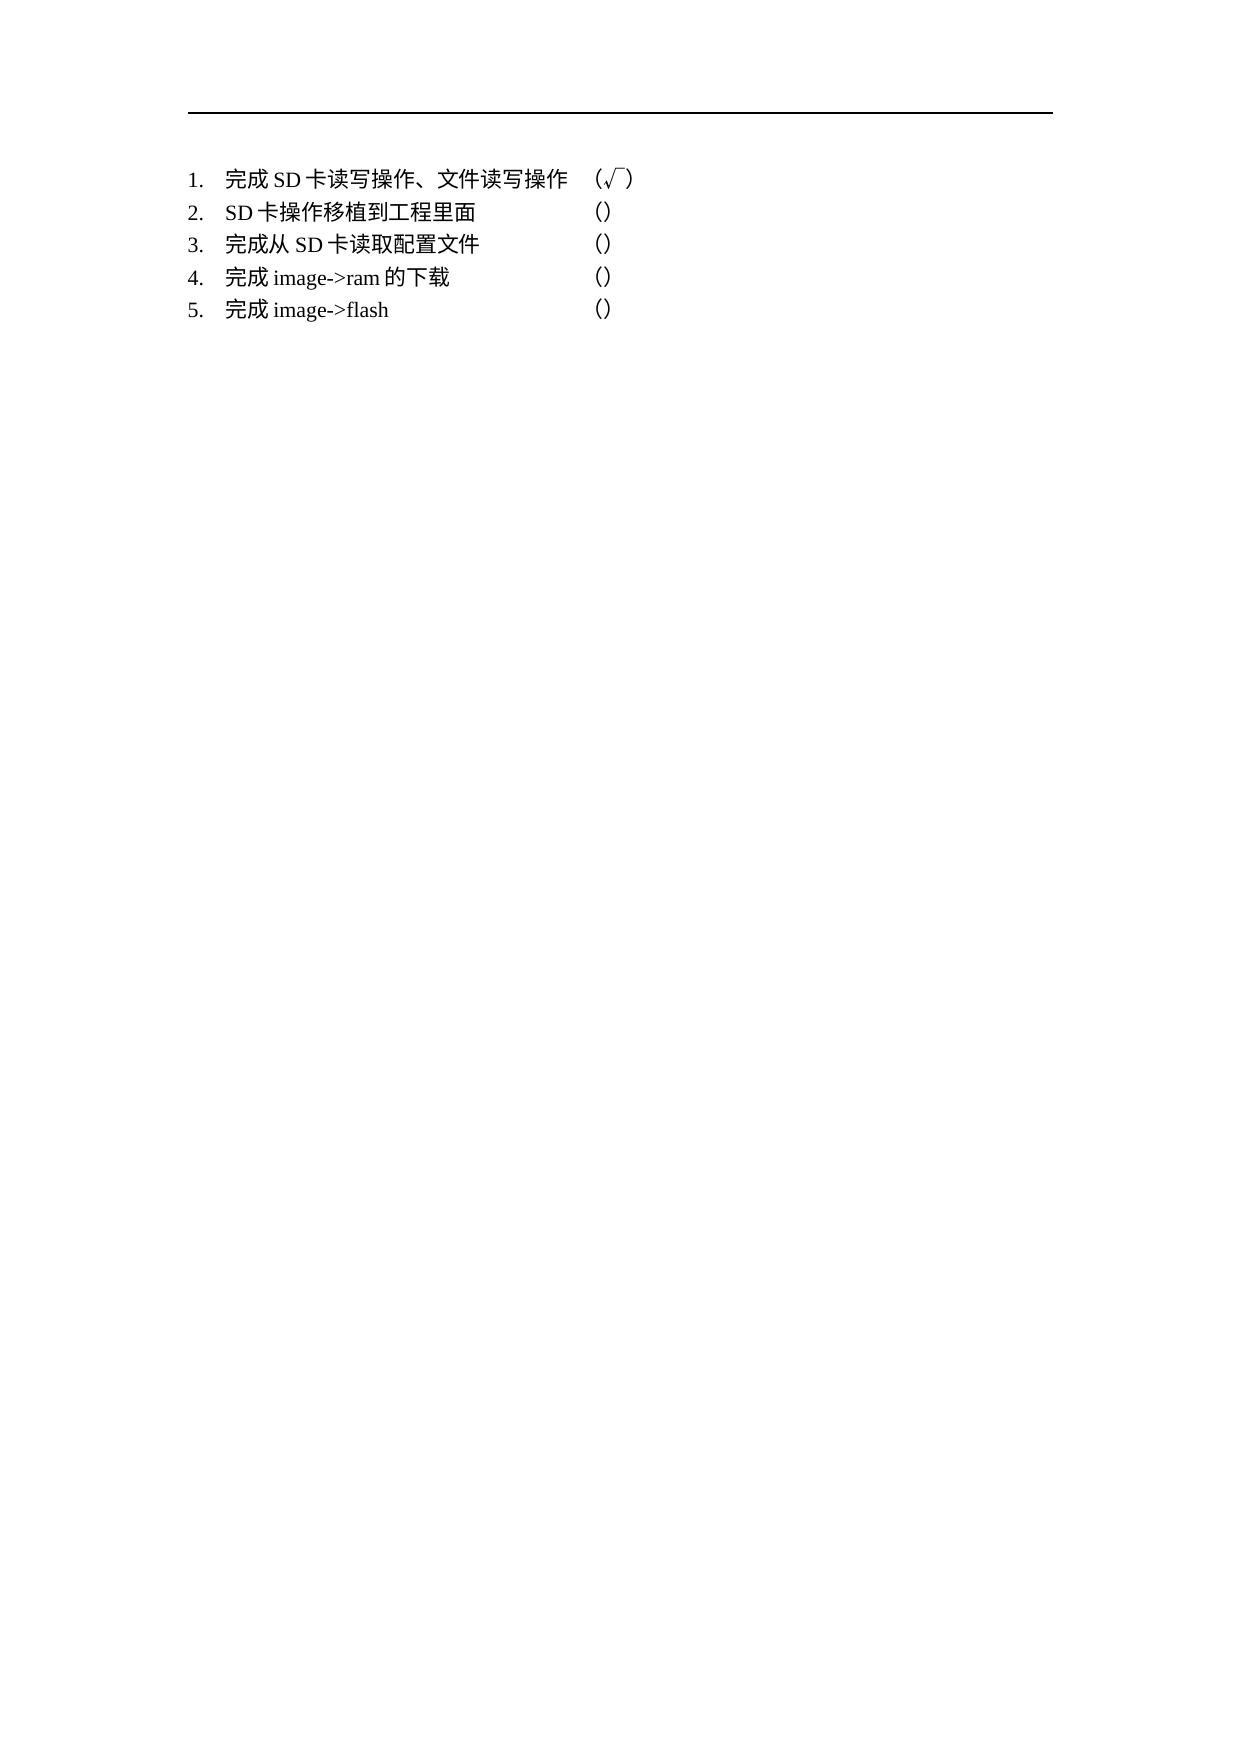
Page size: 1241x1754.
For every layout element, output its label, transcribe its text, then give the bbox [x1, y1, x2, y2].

list 完成从SD卡读取配置文件 （） [187, 227, 1053, 259]
list 完成image->ram的下载 （） [187, 259, 1053, 292]
list SD卡操作移植到工程里面 （） [187, 194, 1053, 227]
list 完成image->flash （） [187, 292, 1053, 324]
list 完成SD卡读写操作、文件读写操作 （√） [187, 162, 1053, 194]
